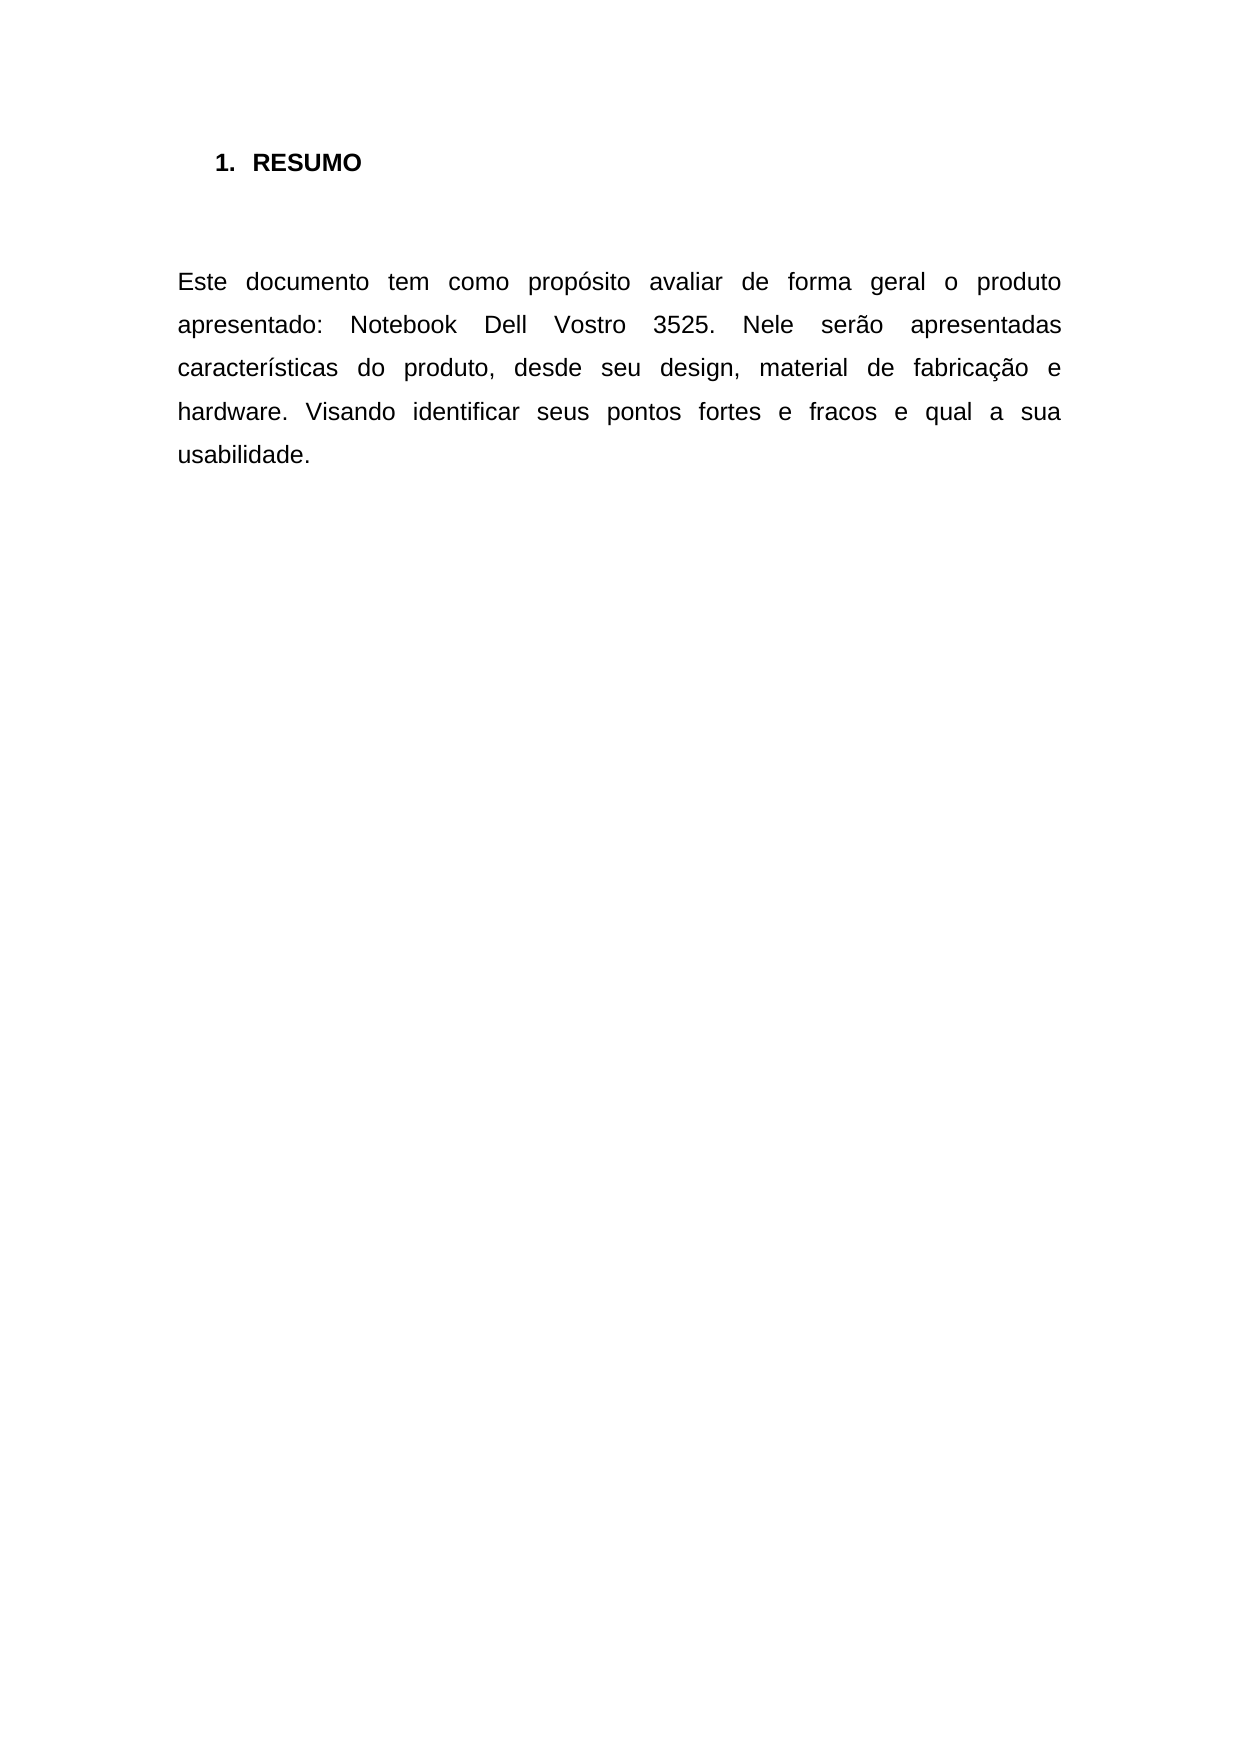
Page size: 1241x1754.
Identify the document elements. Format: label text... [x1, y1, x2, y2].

text Este documento tem como propósito avaliar de forma geral o produto apresentado: Notebook Dell Vostro 3525. Nele serão apresentadas características do produto, desde seu design, material de fabricação e hardware. Visando identificar seus pontos fortes e fracos e qual a sua usabilidade. [177, 267, 1063, 468]
subtitle RESUMO [215, 148, 1063, 176]
